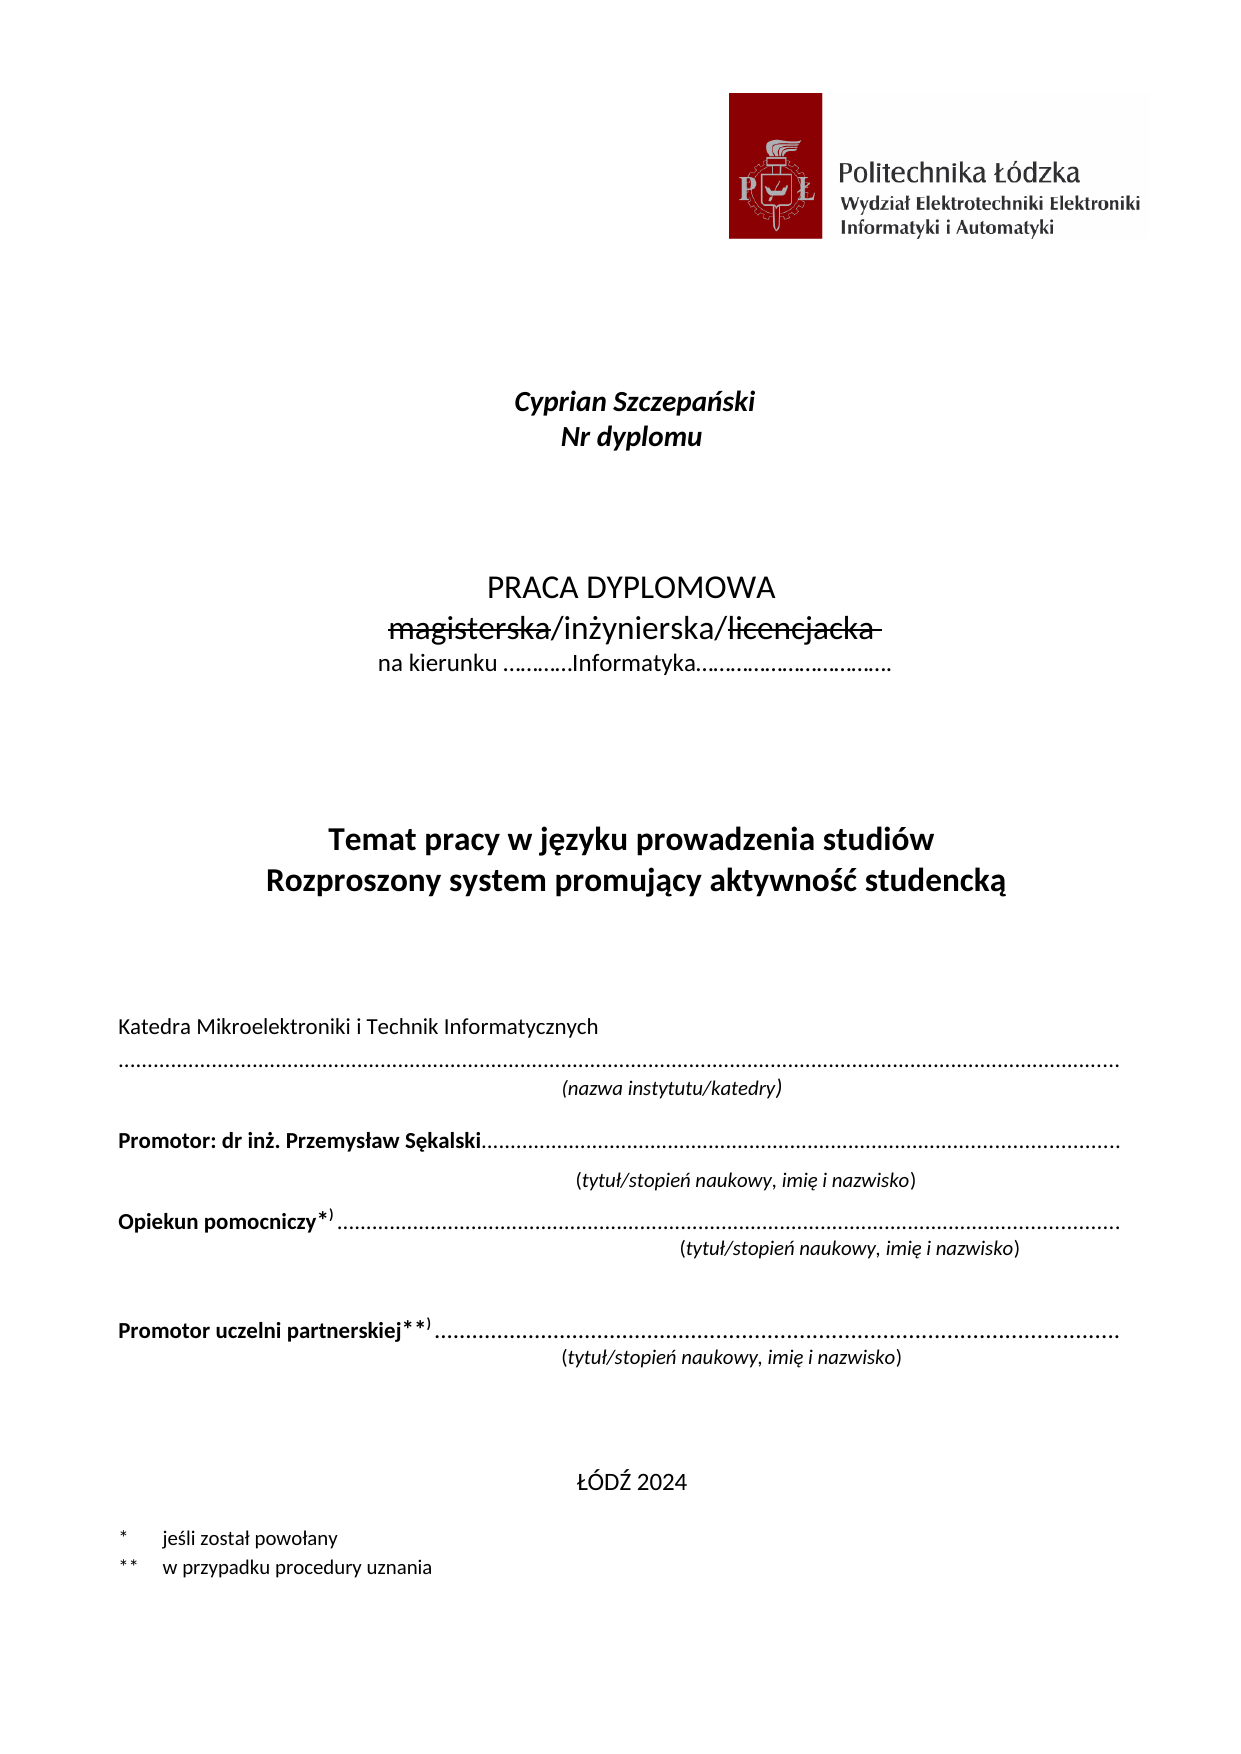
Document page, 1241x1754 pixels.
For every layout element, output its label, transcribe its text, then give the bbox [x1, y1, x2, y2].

picture [729, 88, 1152, 251]
text Katedra Mikroelektroniki i Technik Informatycznych [118, 1012, 1152, 1040]
text (tytuł/stopień naukowy, imię i nazwisko) [679, 1235, 1152, 1261]
text (tytuł/stopień naukowy, imię i nazwisko) [266, 1167, 1152, 1192]
text * jeśli został powołany [118, 1525, 1152, 1550]
text magisterska/inżynierska/licencjacka [118, 607, 1152, 648]
text (tytuł/stopień naukowy, imię i nazwisko) [118, 1344, 1152, 1370]
text na kierunku …………Informatyka……………………………. [118, 648, 1152, 678]
text (nazwa instytutu/katedry) [118, 1073, 1152, 1101]
text Cyprian Szczepański [118, 383, 1152, 418]
text PRACA DYPLOMOWA [118, 566, 1152, 607]
text Rozproszony system promujący aktywność studencką [118, 859, 1152, 900]
text ** w przypadku procedury uznania [118, 1554, 1152, 1579]
text Promotor: dr inż. Przemysław Sękalski [118, 1126, 1152, 1154]
text Temat pracy w języku prowadzenia studiów [118, 818, 1152, 859]
text ŁÓDŹ 2024 [118, 1466, 1152, 1497]
text Opiekun pomocniczy*) [118, 1205, 1152, 1235]
text Nr dyplomu [118, 418, 1152, 454]
text Promotor uczelni partnerskiej**) [118, 1314, 1152, 1344]
